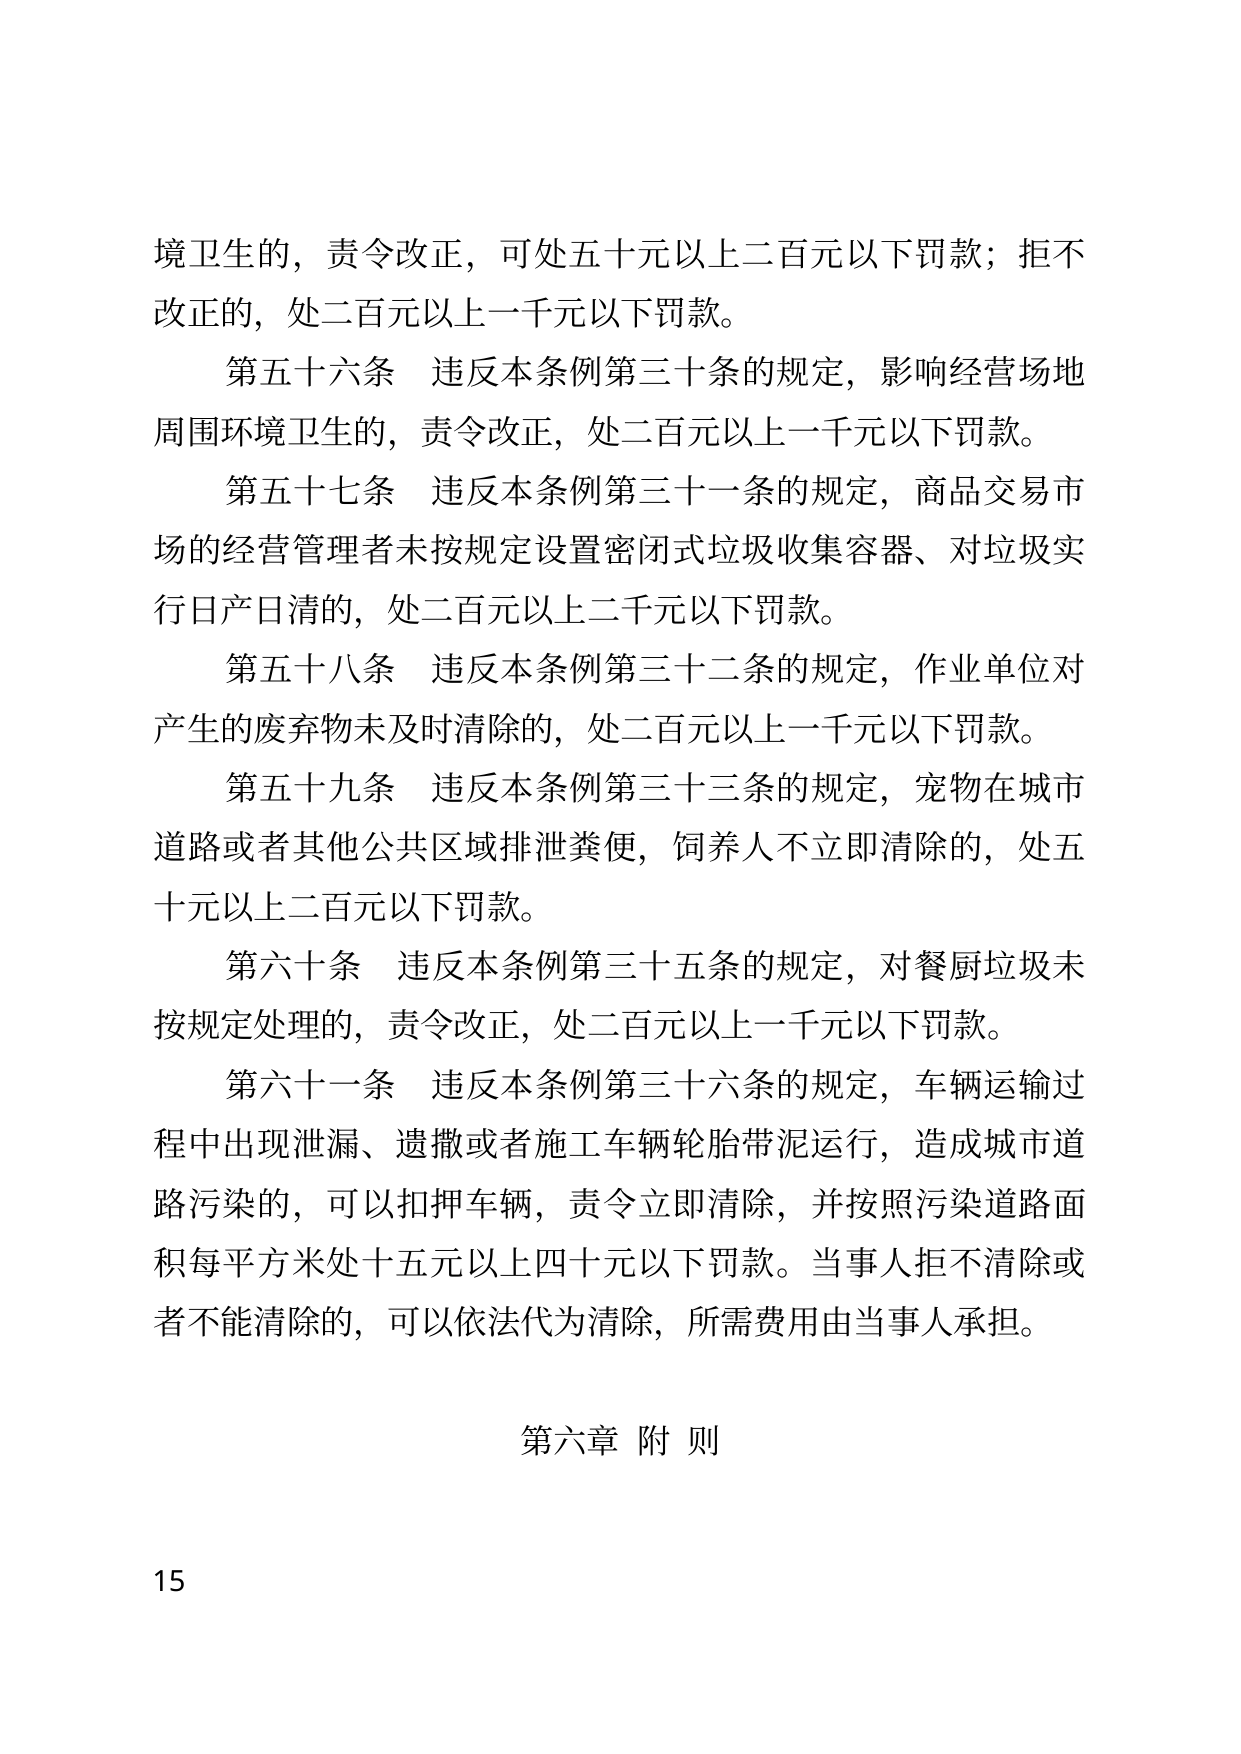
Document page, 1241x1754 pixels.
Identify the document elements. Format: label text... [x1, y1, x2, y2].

text 第五十七条 违反本条例第三十一条的规定，商品交易市场的经营管理者未按规定设置密闭式垃圾收集容器、对垃圾实行日产日清的，处二百元以上二千元以下罚款。 [153, 456, 1087, 634]
text 第六十条 违反本条例第三十五条的规定，对餐厨垃圾未按规定处理的，责令改正，处二百元以上一千元以下罚款。 [153, 931, 1087, 1050]
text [153, 218, 1087, 337]
text 第五十九条 违反本条例第三十三条的规定，宠物在城市道路或者其他公共区域排泄粪便，饲养人不立即清除的，处五十元以上二百元以下罚款。 [153, 753, 1087, 931]
text 第六章 附 则 [153, 1406, 1087, 1465]
text 第五十六条 违反本条例第三十条的规定，影响经营场地周围环境卫生的，责令改正，处二百元以上一千元以下罚款。 [153, 337, 1087, 456]
text 第六十一条 违反本条例第三十六条的规定，车辆运输过程中出现泄漏、遗撒或者施工车辆轮胎带泥运行，造成城市道路污染的，可以扣押车辆，责令立即清除，并按照污染道路面积每平方米处十五元以上四十元以下罚款。当事人拒不清除或者不能清除的，可以依法代为清除，所需费用由当事人承担。 [153, 1050, 1087, 1347]
text 第五十八条 违反本条例第三十二条的规定，作业单位对产生的废弃物未及时清除的，处二百元以上一千元以下罚款。 [153, 634, 1087, 753]
